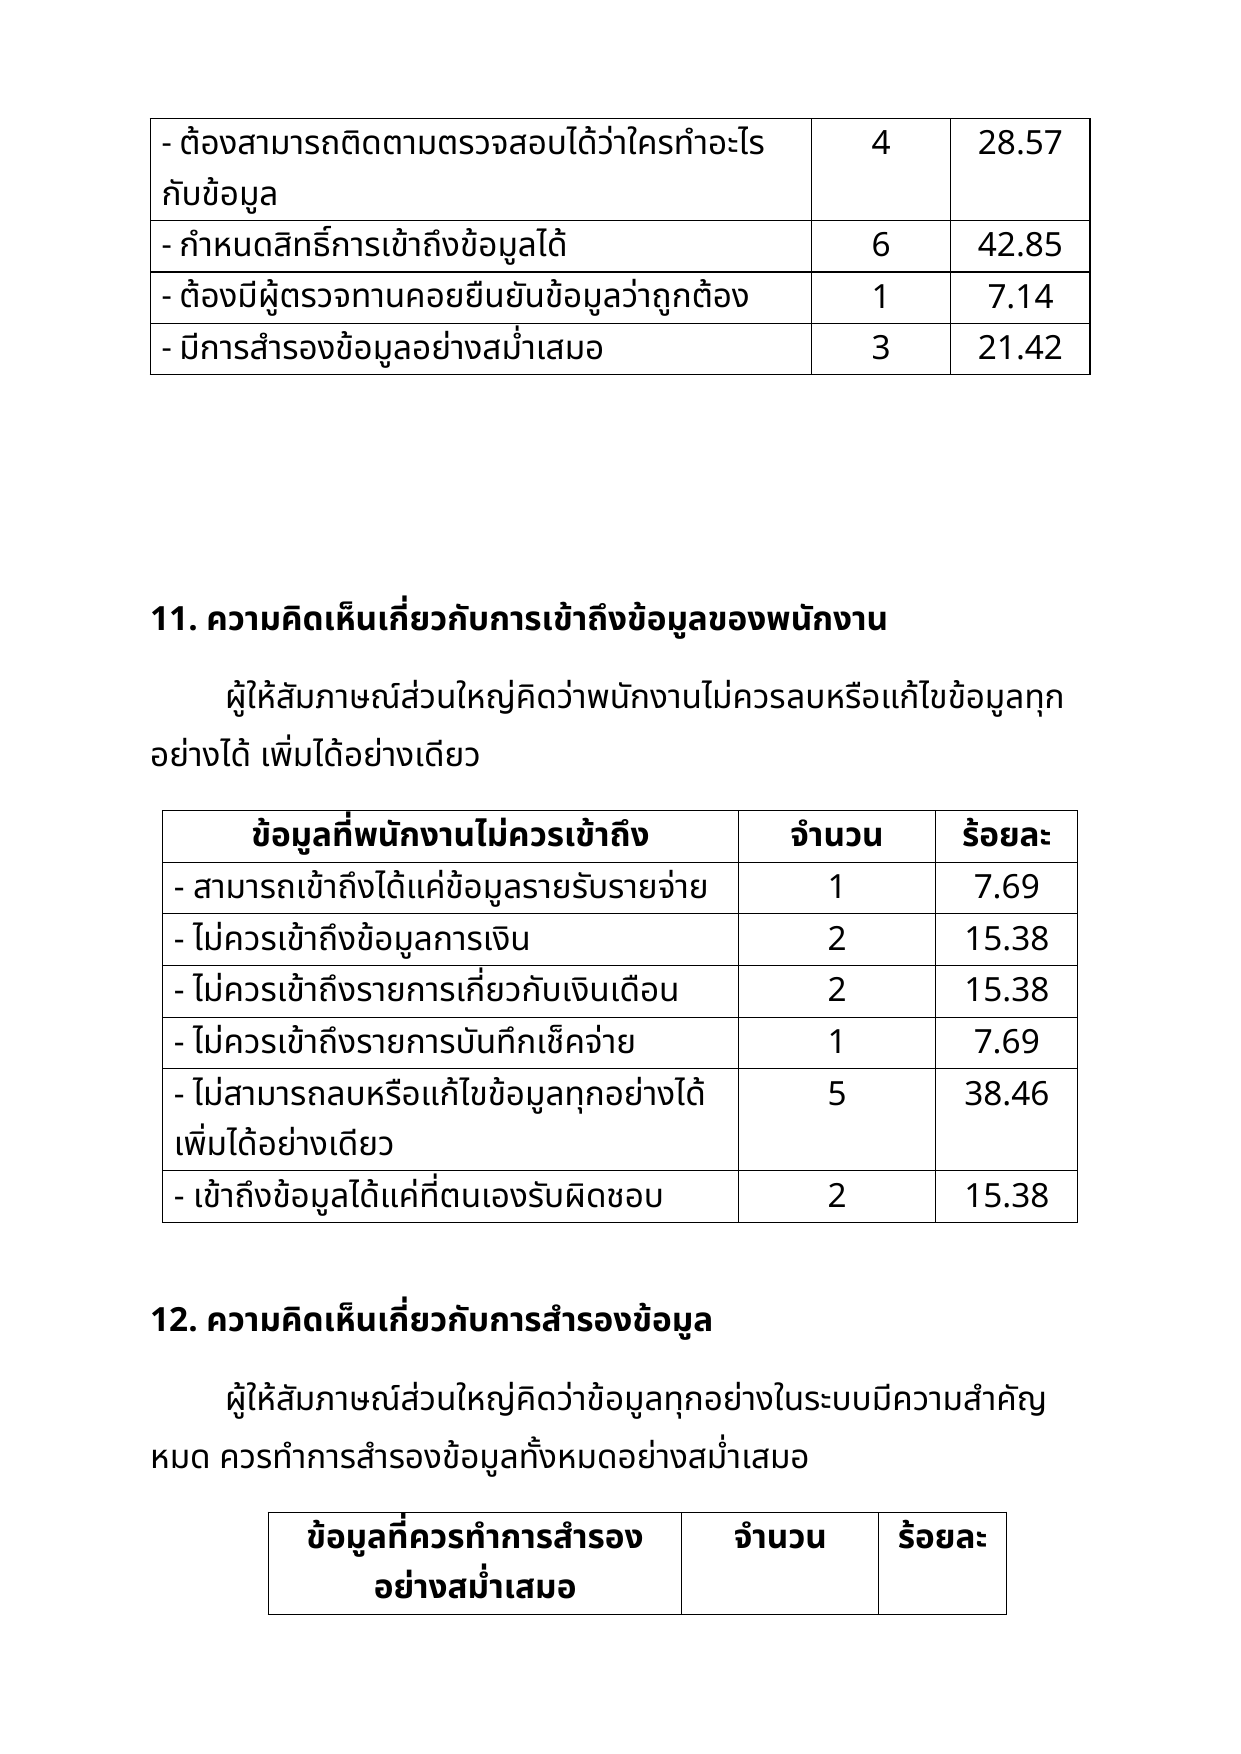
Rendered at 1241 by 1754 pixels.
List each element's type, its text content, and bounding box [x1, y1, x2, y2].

table_cell 7.14 [951, 273, 1089, 323]
table_cell 15.38 [936, 1171, 1077, 1222]
table_header จำนวน [682, 1513, 878, 1613]
table_cell - ไม่ควรเข้าถึงรายการเกี่ยวกับเงินเดือน [163, 966, 738, 1017]
table_header ข้อมูลที่พนักงานไม่ควรเข้าถึง [163, 811, 738, 862]
table_cell - ต้องสามารถติดตามตรวจสอบได้ว่าใครทำอะไรกับข้อมูล [151, 119, 811, 220]
table_cell 1 [812, 273, 950, 323]
table_cell 2 [739, 914, 935, 965]
table_cell 4 [812, 119, 950, 220]
text 12. ความคิดเห็นเกี่ยวกับการสำรองข้อมูล [150, 1296, 1090, 1347]
table_cell - ไม่ควรเข้าถึงรายการบันทึกเช็คจ่าย [163, 1018, 738, 1068]
table_cell 15.38 [936, 914, 1077, 965]
table_header ข้อมูลที่ควรทำการสำรองอย่างสม่ำเสมอ [269, 1513, 681, 1613]
table_cell 7.69 [936, 1018, 1077, 1068]
table_cell 15.38 [936, 966, 1077, 1017]
table_cell 5 [739, 1069, 935, 1170]
table_cell 38.46 [936, 1069, 1077, 1170]
table_cell 7.69 [936, 863, 1077, 913]
table_cell - ไม่สามารถลบหรือแก้ไขข้อมูลทุกอย่างได้ เพิ่มได้อย่างเดียว [163, 1069, 738, 1170]
table_cell - สามารถเข้าถึงได้แค่ข้อมูลรายรับรายจ่าย [163, 863, 738, 913]
table_cell 2 [739, 966, 935, 1017]
text ผู้ให้สัมภาษณ์ส่วนใหญ่คิดว่าข้อมูลทุกอย่างในระบบมีความสำคัญหมด ควรทำการสำรองข้อมูลทั้งหมดอย่างสม่ำเสมอ [150, 1375, 1090, 1483]
table_cell - ต้องมีผู้ตรวจทานคอยยืนยันข้อมูลว่าถูกต้อง [151, 273, 811, 323]
table_cell 42.85 [951, 221, 1089, 271]
table_cell 21.42 [951, 324, 1089, 374]
text ผู้ให้สัมภาษณ์ส่วนใหญ่คิดว่าพนักงานไม่ควรลบหรือแก้ไขข้อมูลทุกอย่างได้ เพิ่มได้อย่างเดียว [150, 673, 1090, 782]
table_header ร้อยละ [879, 1513, 1006, 1613]
table_header ร้อยละ [936, 811, 1077, 862]
table_cell 1 [739, 863, 935, 913]
table_cell - กำหนดสิทธิ์การเข้าถึงข้อมูลได้ [151, 221, 811, 271]
table_cell - เข้าถึงข้อมูลได้แค่ที่ตนเองรับผิดชอบ [163, 1171, 738, 1222]
table_cell - มีการสำรองข้อมูลอย่างสม่ำเสมอ [151, 324, 811, 374]
table_cell 3 [812, 324, 950, 374]
table_cell 1 [739, 1018, 935, 1068]
table_cell 6 [812, 221, 950, 271]
table_cell 2 [739, 1171, 935, 1222]
table_cell 28.57 [951, 119, 1089, 220]
text 11. ความคิดเห็นเกี่ยวกับการเข้าถึงข้อมูลของพนักงาน [150, 594, 1090, 645]
table_cell - ไม่ควรเข้าถึงข้อมูลการเงิน [163, 914, 738, 965]
table_header จำนวน [739, 811, 935, 862]
